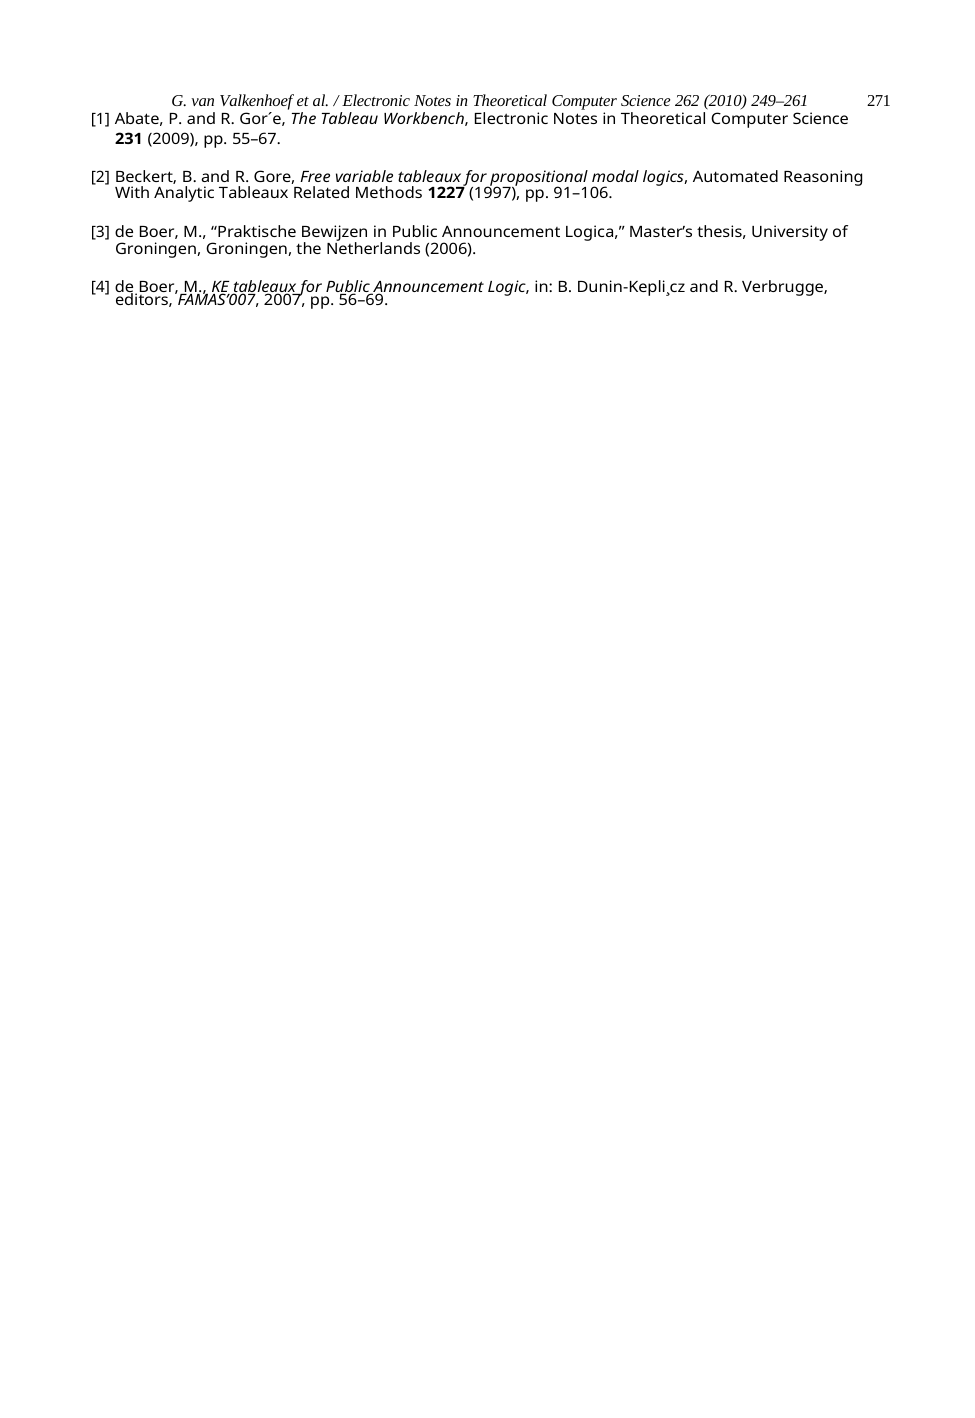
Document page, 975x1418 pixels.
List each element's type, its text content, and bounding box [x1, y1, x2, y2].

list Abate, P. and R. Gor´e, The Tableau Workbench, Electronic Notes in Theoretical Computer Science [91, 108, 904, 128]
list de Boer, M., KE tableaux for Public Announcement Logic, in: B. Dunin-Kepli¸cz and R. Verbrugge, editors, FAMAS’007, 2007, pp. 56–69. [91, 281, 881, 310]
list de Boer, M., “Praktische Bewijzen in Public Announcement Logica,” Master’s thesis, University of Groningen, Groningen, the Netherlands (2006). [91, 224, 881, 259]
text 231 (2009), pp. 55–67. [115, 128, 904, 149]
list Beckert, B. and R. Gore, Free variable tableaux for propositional modal logics, Automated Reasoning With Analytic Tableaux Related Methods 1227 (1997), pp. 91–106. [91, 169, 881, 203]
